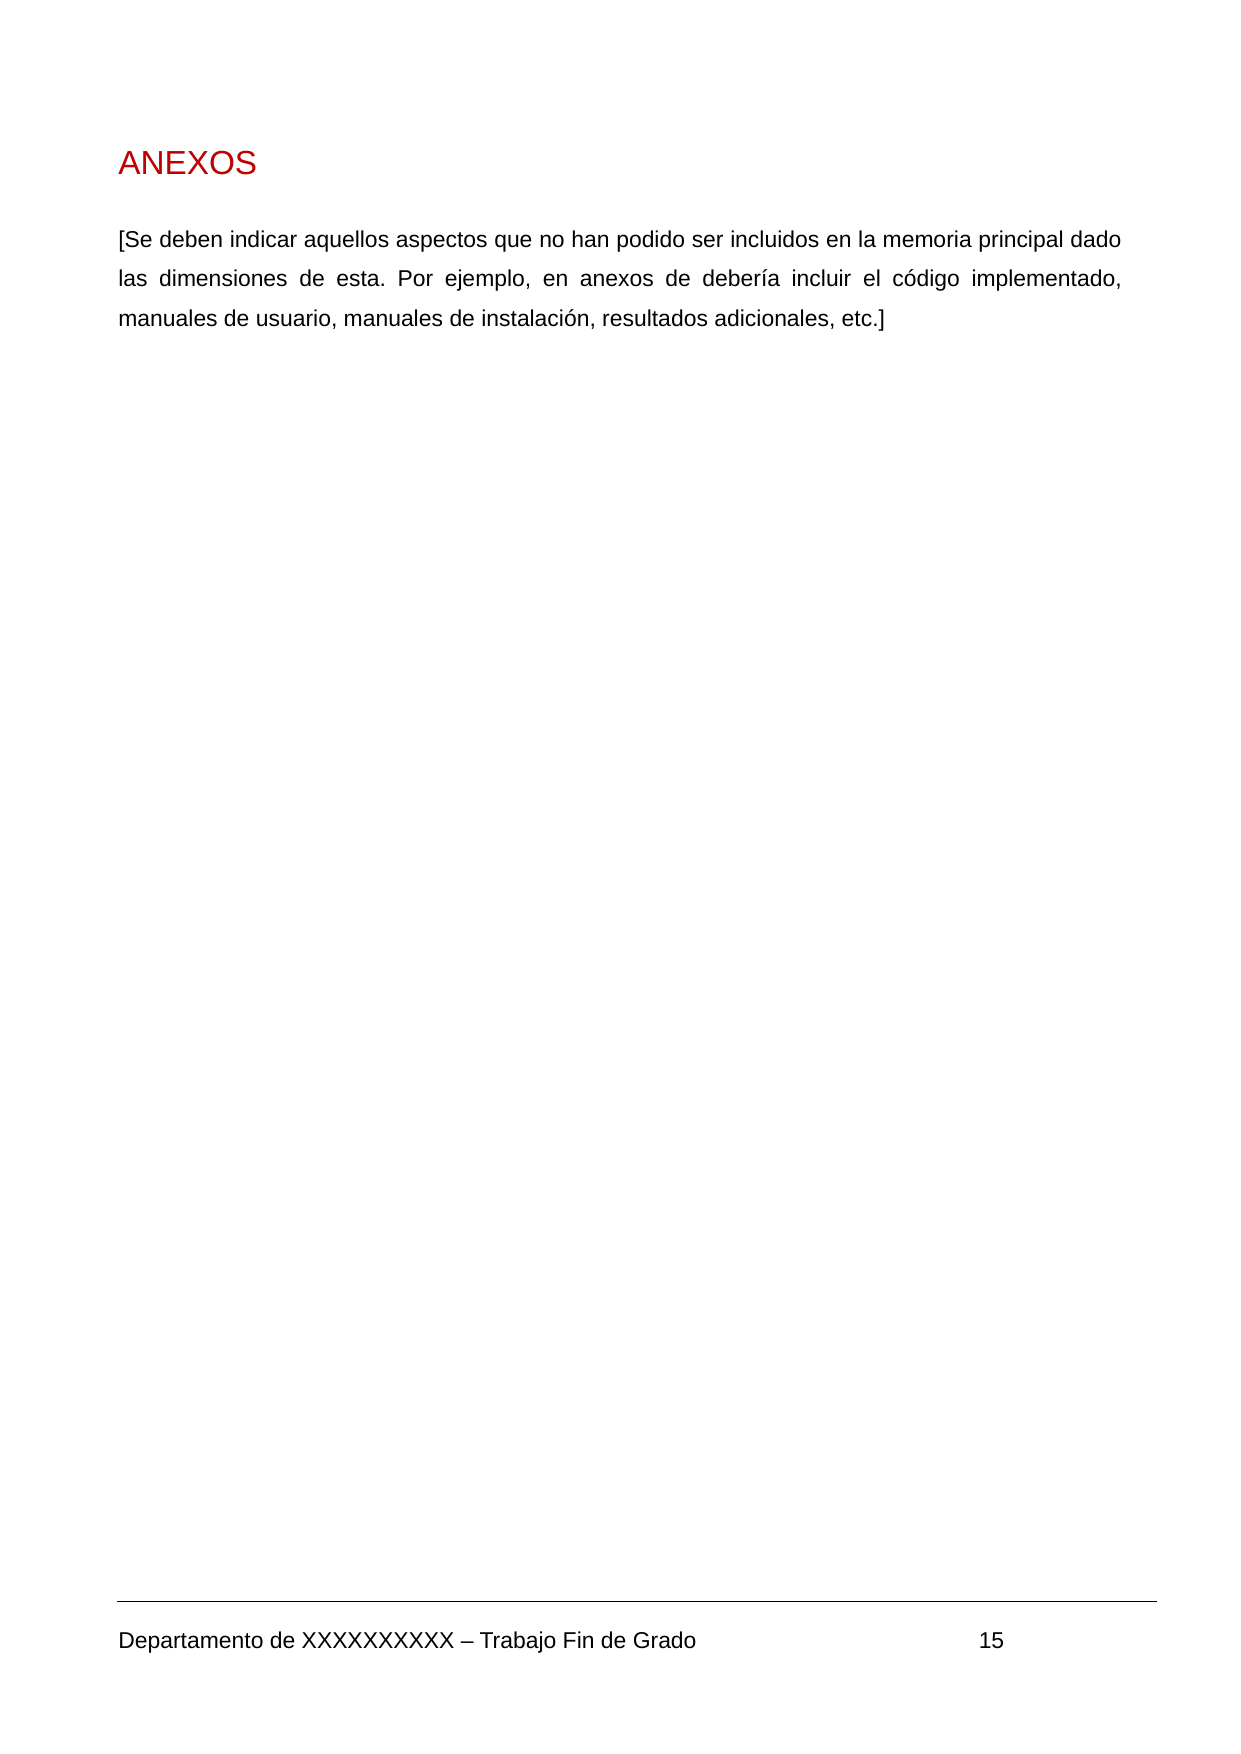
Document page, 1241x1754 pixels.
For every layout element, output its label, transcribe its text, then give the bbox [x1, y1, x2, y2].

subtitle ANEXOS [118, 143, 1122, 182]
text [Se deben indicar aquellos aspectos que no han podido ser incluidos en la memoria principal dado las dimensiones de esta. Por ejemplo, en anexos de debería incluir el código implementado, manuales de usuario, manuales de instalación, resultados adicionales, etc.] [118, 226, 1122, 331]
